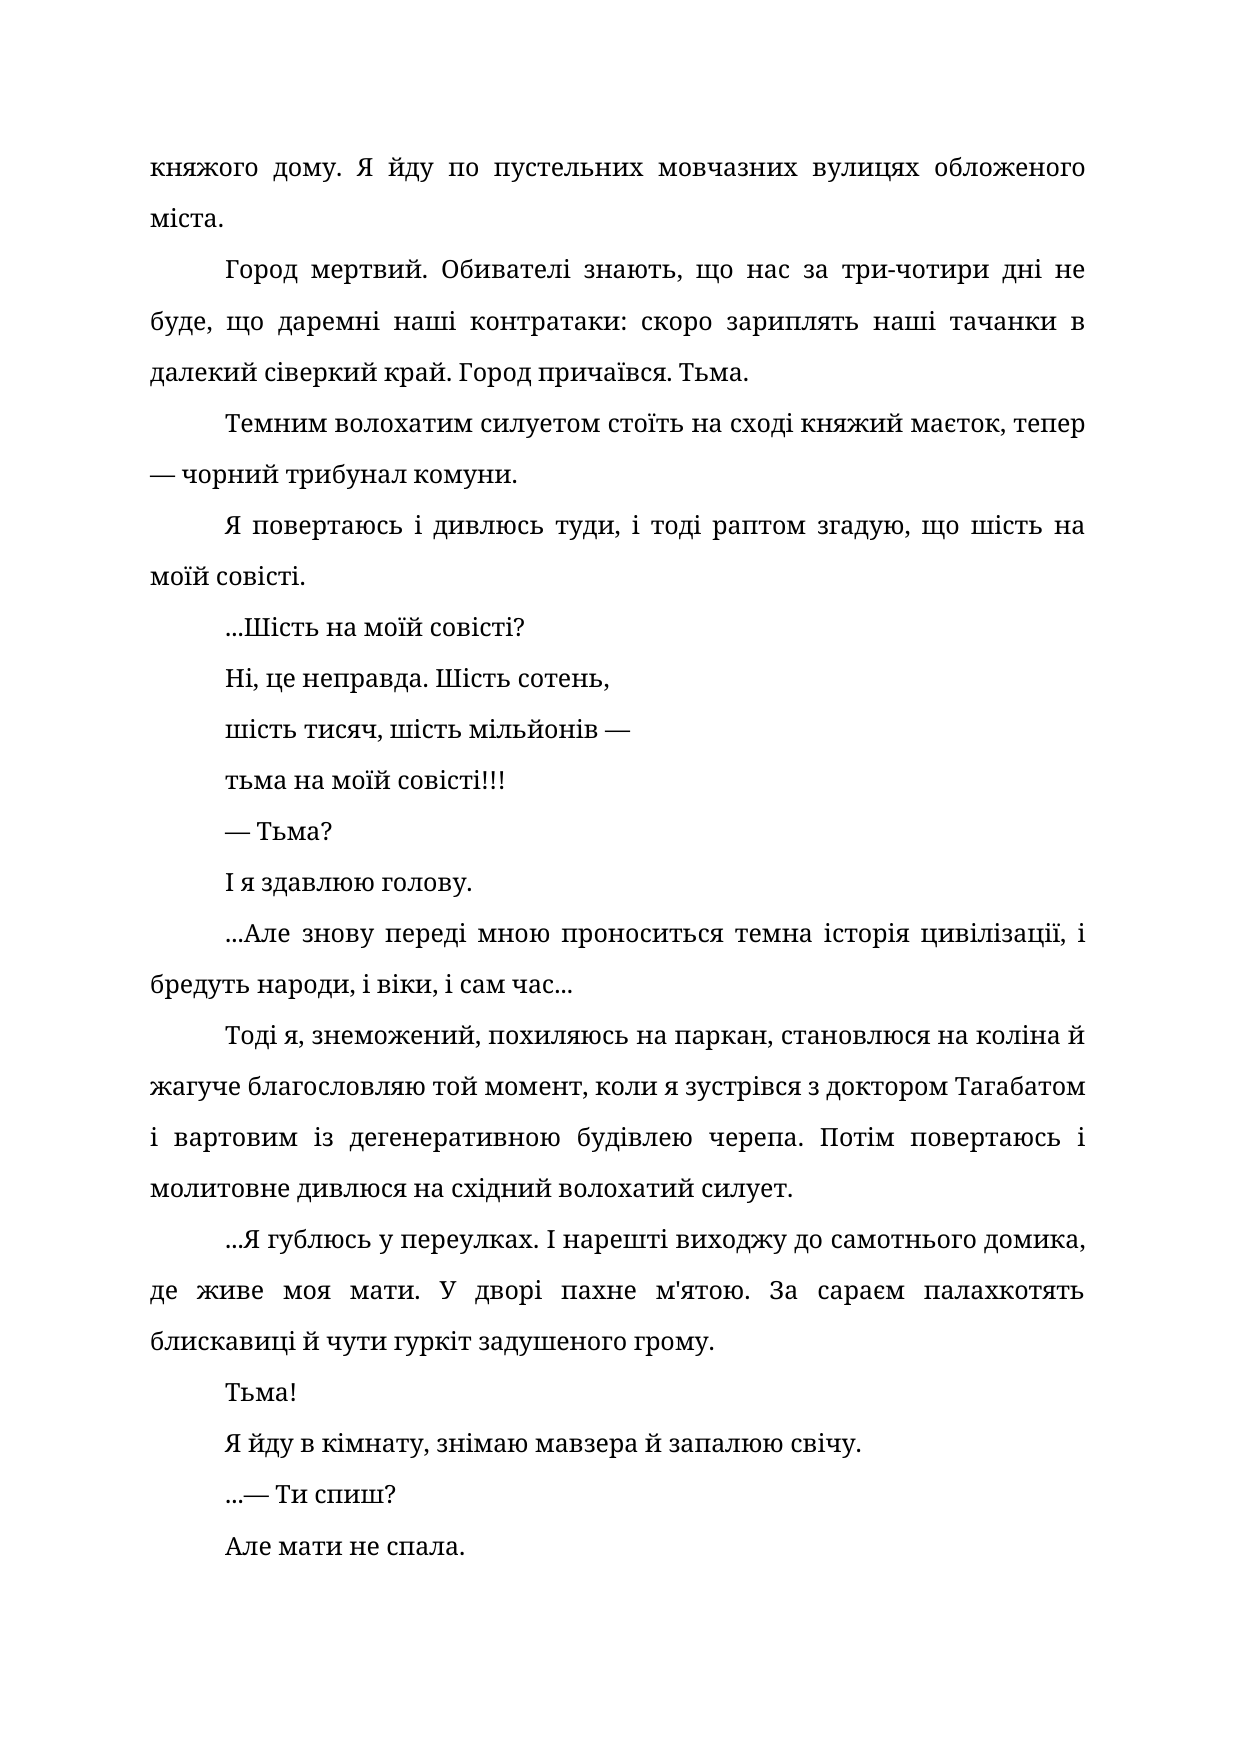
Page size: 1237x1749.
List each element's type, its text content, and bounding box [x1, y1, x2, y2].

text Темним волохатим силуетом стоїть на сході княжий маєток, тепер — чорний трибунал комуни. [150, 405, 1086, 490]
text ...Я гублюсь у переулках. І нарешті виходжу до самотнього домика, де живе моя мати. У дворі пахне м'ятою. За сараєм палахкотять блискавиці й чути гуркіт задушеного грому. [150, 1222, 1086, 1358]
text шість тисяч, шість мільйонів — [150, 711, 1086, 746]
text тьма на моїй совісті!!! [150, 762, 1086, 797]
text — Тьма? [150, 813, 1086, 848]
text Я йду в кімнату, знімаю мавзера й запалюю свічу. [150, 1426, 1086, 1460]
text Тоді я, знеможений, похиляюсь на паркан, становлюся на коліна й жагуче благословляю той момент, коли я зустрівся з доктором Тагабатом і вартовим із дегенеративною будівлею черепа. Потім повертаюсь і молитовне дивлюся на східний волохатий силует. [150, 1018, 1086, 1205]
text Я повертаюсь і дивлюсь туди, і тоді раптом згадую, що шість на моїй совісті. [150, 507, 1086, 592]
text Але мати не спала. [150, 1528, 1086, 1562]
text Ні, це неправда. Шість сотень, [150, 660, 1086, 694]
text І я здавлюю голову. [150, 864, 1086, 899]
text ...Але знову переді мною проноситься темна історія цивілізації, і бредуть народи, і віки, і сам час... [150, 916, 1086, 1001]
text ...Шість на моїй совісті? [150, 609, 1086, 643]
text Город мертвий. Обивателі знають, що нас за три-чотири дні не буде, що даремні наші контратаки: скоро зариплять наші тачанки в далекий сіверкий край. Город причаївся. Тьма. [150, 252, 1086, 388]
text ...— Ти спиш? [150, 1477, 1086, 1511]
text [150, 150, 1086, 235]
text Тьма! [150, 1375, 1086, 1409]
